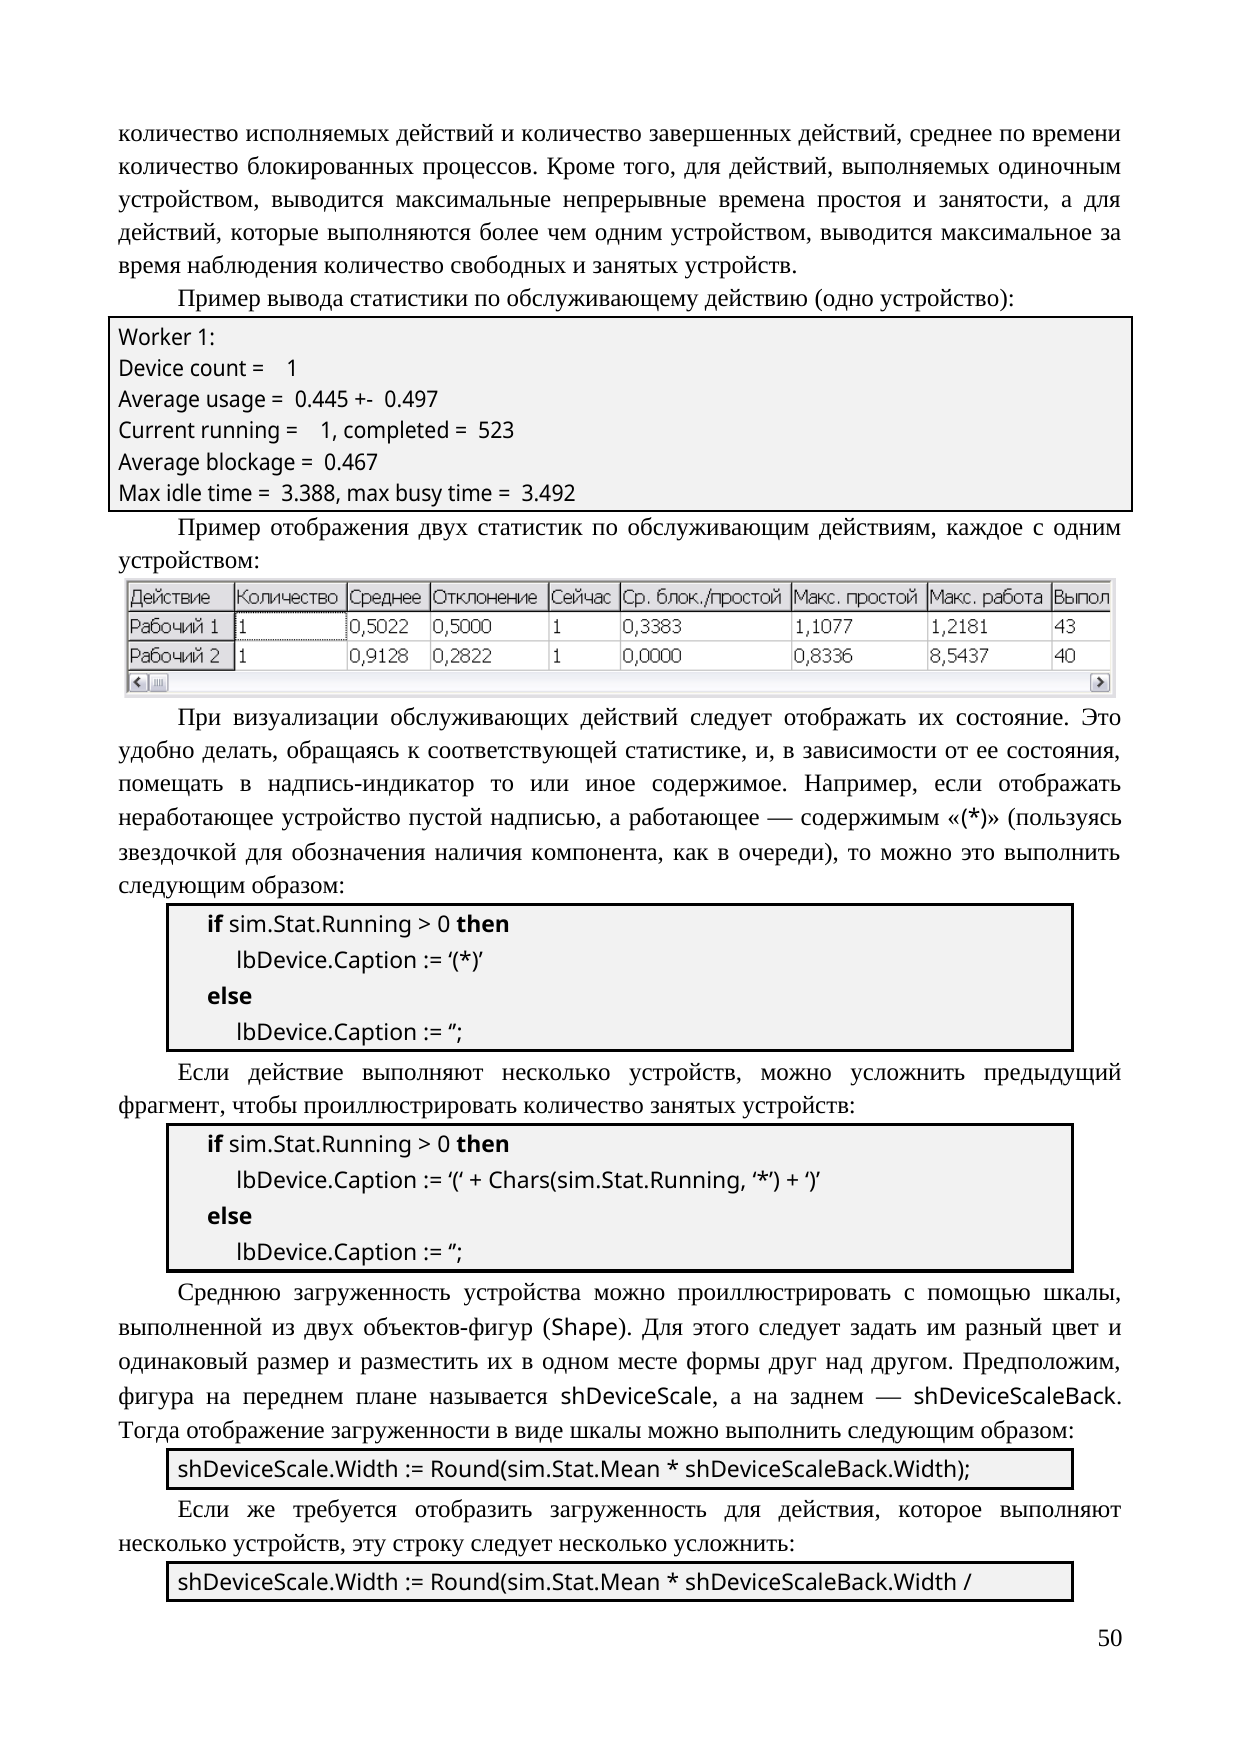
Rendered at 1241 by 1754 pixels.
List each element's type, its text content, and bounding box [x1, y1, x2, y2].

text Worker 1: [110, 318, 1131, 347]
text Average usage = 0.445 +- 0.497 [110, 379, 1131, 410]
text else [169, 1195, 1071, 1231]
text lbDevice.Caption := ‘(‘ + Chars(sim.Stat.Running, ‘*’) + ‘)’ [169, 1159, 1071, 1195]
text shDeviceScale.Width := Round(sim.Stat.Mean * shDeviceScaleBack.Width / [169, 1564, 1071, 1599]
text Max idle time = 3.388, max busy time = 3.492 [110, 472, 1131, 510]
text Current running = 1, completed = 523 [110, 410, 1131, 441]
text Пример вывода статистики по обслуживающему действию (одно устройство): [118, 283, 1122, 312]
text Average blockage = 0.467 [110, 441, 1131, 472]
text Device count = 1 [110, 347, 1131, 379]
text lbDevice.Caption := ‘’; [169, 1011, 1071, 1049]
text lbDevice.Caption := ‘’; [169, 1231, 1071, 1269]
text if sim.Stat.Running > 0 then [169, 906, 1071, 939]
text При визуализации обслуживающих действий следует отображать их состояние. Это удобно делать, обращаясь к соответствующей статистике, и, в зависимости от ее состояния, помещать в надпись-индикатор то или иное содержимое. Например, если отображать неработающее устройство пустой надписью, а работающее — содержимым «(*)» (пользуясь звездочкой для обозначения наличия компонента, как в очереди), то можно это выполнить следующим образом: [118, 702, 1122, 899]
text Если же требуется отобразить загруженность для действия, которое выполняют несколько устройств, эту строку следует несколько усложнить: [118, 1494, 1122, 1556]
text lbDevice.Caption := ‘(*)’ [169, 939, 1071, 975]
text if sim.Stat.Running > 0 then [169, 1126, 1071, 1159]
text else [169, 975, 1071, 1011]
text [118, 118, 1122, 279]
text Если действие выполняют несколько устройств, можно усложнить предыдущий фрагмент, чтобы проиллюстрировать количество занятых устройств: [118, 1057, 1122, 1119]
text shDeviceScale.Width := Round(sim.Stat.Mean * shDeviceScaleBack.Width); [169, 1451, 1071, 1487]
text Пример отображения двух статистик по обслуживающим действиям, каждое с одним устройством: [118, 512, 1122, 574]
picture [124, 578, 1116, 698]
text Среднюю загруженность устройства можно проиллюстрировать с помощью шкалы, выполненной из двух объектов-фигур (Shape). Для этого следует задать им разный цвет и одинаковый размер и разместить их в одном месте формы друг над другом. Предположим, фигура на переднем плане называется shDeviceScale, а на заднем — shDeviceScaleBack. Тогда отображение загруженности в виде шкалы можно выполнить следующим образом: [118, 1277, 1122, 1444]
